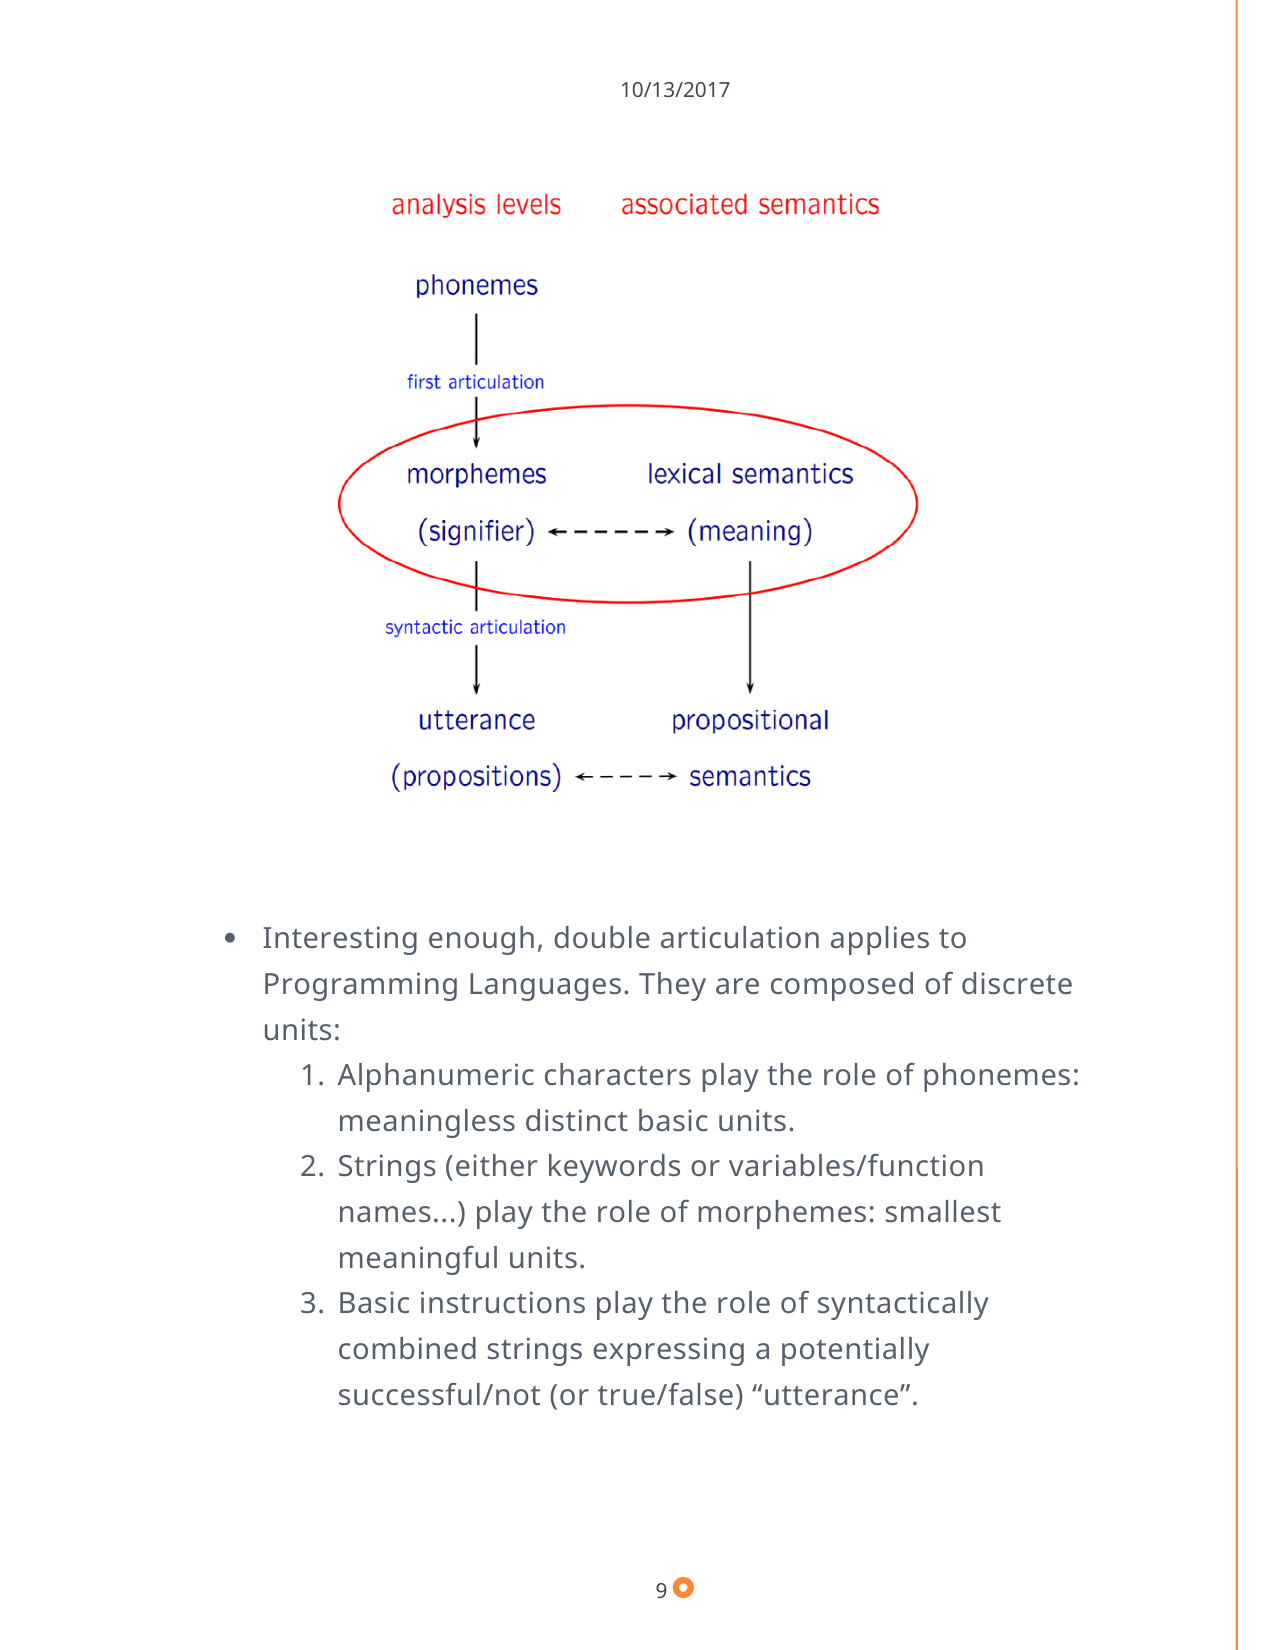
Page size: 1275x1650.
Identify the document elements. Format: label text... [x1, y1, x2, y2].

list Strings (either keywords or variables/function names...) play the role of morphemes: smallest meaningful units. [300, 1146, 1087, 1277]
list Interesting enough, double articulation applies to Programming Languages. They are composed of discrete units: [225, 917, 1087, 1048]
list Alphanumeric characters play the role of phonemes: meaningless distinct basic units. [300, 1054, 1087, 1140]
list Basic instructions play the role of syntactically combined strings expressing a potentially successful/not (or true/false) “utterance”. [300, 1282, 1087, 1413]
picture [187, 150, 1083, 826]
